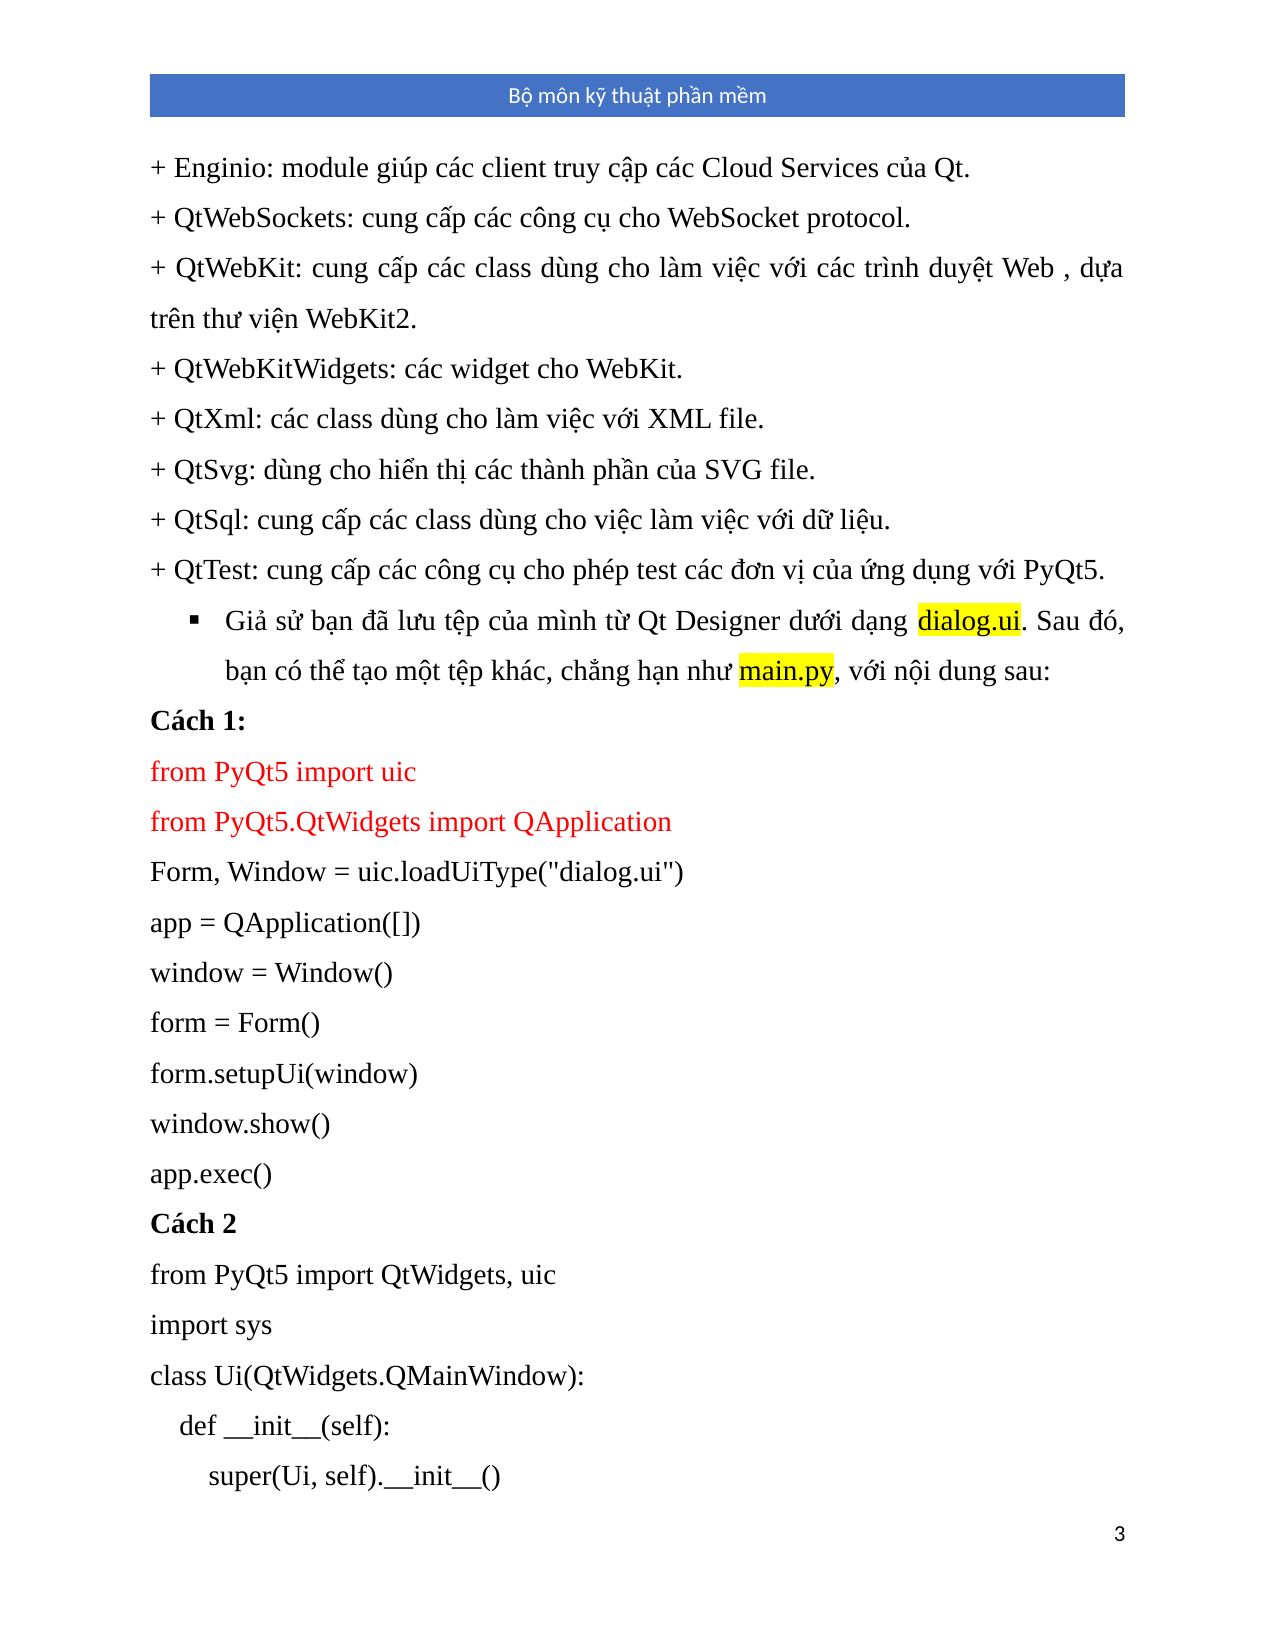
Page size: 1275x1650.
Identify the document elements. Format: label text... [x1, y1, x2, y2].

list Giả sử bạn đã lưu tệp của mình từ Qt Designer dưới dạng dialog.ui. Sau đó, bạn có thể tạo một tệp khác, chẳng hạn như main.py, với nội dung sau: [187, 603, 1125, 687]
text class Ui(QtWidgets.QMainWindow): [150, 1358, 1125, 1391]
text window = Window() [150, 955, 1125, 989]
text + QtWebKit: cung cấp các class dùng cho làm việc với các trình duyệt Web , dựa trên thư viện WebKit2. [150, 251, 1125, 334]
text import sys [150, 1307, 1125, 1341]
text from PyQt5 import uic [150, 754, 1125, 787]
text from PyQt5.QtWidgets import QApplication [150, 804, 1125, 838]
text + QtSql: cung cấp các class dùng cho việc làm việc với dữ liệu. [150, 502, 1125, 536]
text + QtTest: cung cấp các công cụ cho phép test các đơn vị của ứng dụng với PyQt5. [150, 552, 1125, 586]
text app = QApplication([]) [150, 905, 1125, 938]
text def __init__(self): [150, 1408, 1125, 1441]
text app.exec() [150, 1156, 1125, 1190]
text + QtWebKitWidgets: các widget cho WebKit. [150, 351, 1125, 385]
text window.show() [150, 1106, 1125, 1139]
text + QtWebSockets: cung cấp các công cụ cho WebSocket protocol. [150, 200, 1125, 234]
text + QtXml: các class dùng cho làm việc với XML file. [150, 402, 1125, 435]
text + Enginio: module giúp các client truy cập các Cloud Services của Qt. [150, 150, 1125, 183]
text + QtSvg: dùng cho hiển thị các thành phần của SVG file. [150, 452, 1125, 485]
text Cách 2 [150, 1207, 1125, 1240]
text form.setupUi(window) [150, 1056, 1125, 1089]
text Cách 1: [150, 703, 1125, 737]
text super(Ui, self).__init__() [150, 1458, 1125, 1492]
text from PyQt5 import QtWidgets, uic [150, 1257, 1125, 1291]
text Form, Window = uic.loadUiType("dialog.ui") [150, 854, 1125, 888]
text form = Form() [150, 1005, 1125, 1039]
